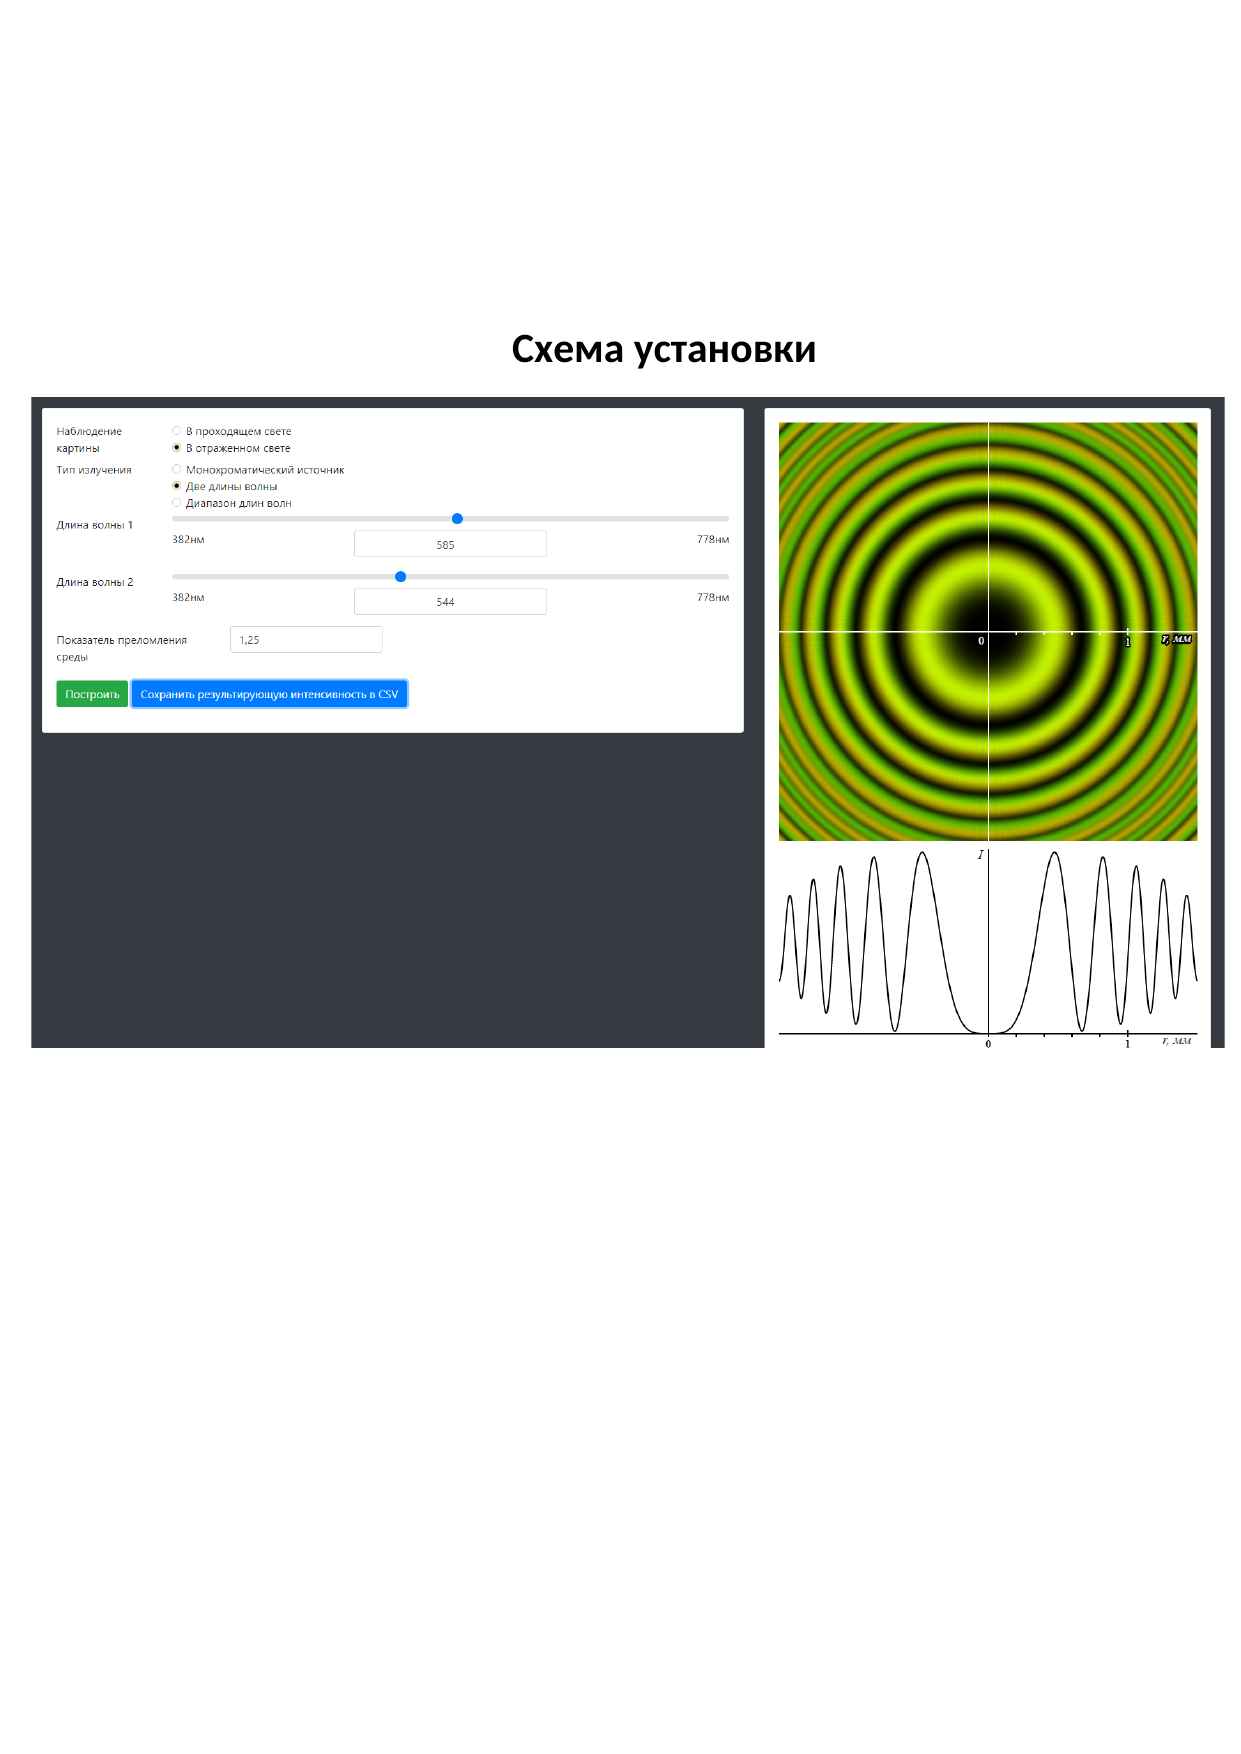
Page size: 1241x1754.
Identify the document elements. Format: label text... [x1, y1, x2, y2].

picture [31, 397, 1225, 1048]
text Схема установки [177, 322, 1152, 372]
